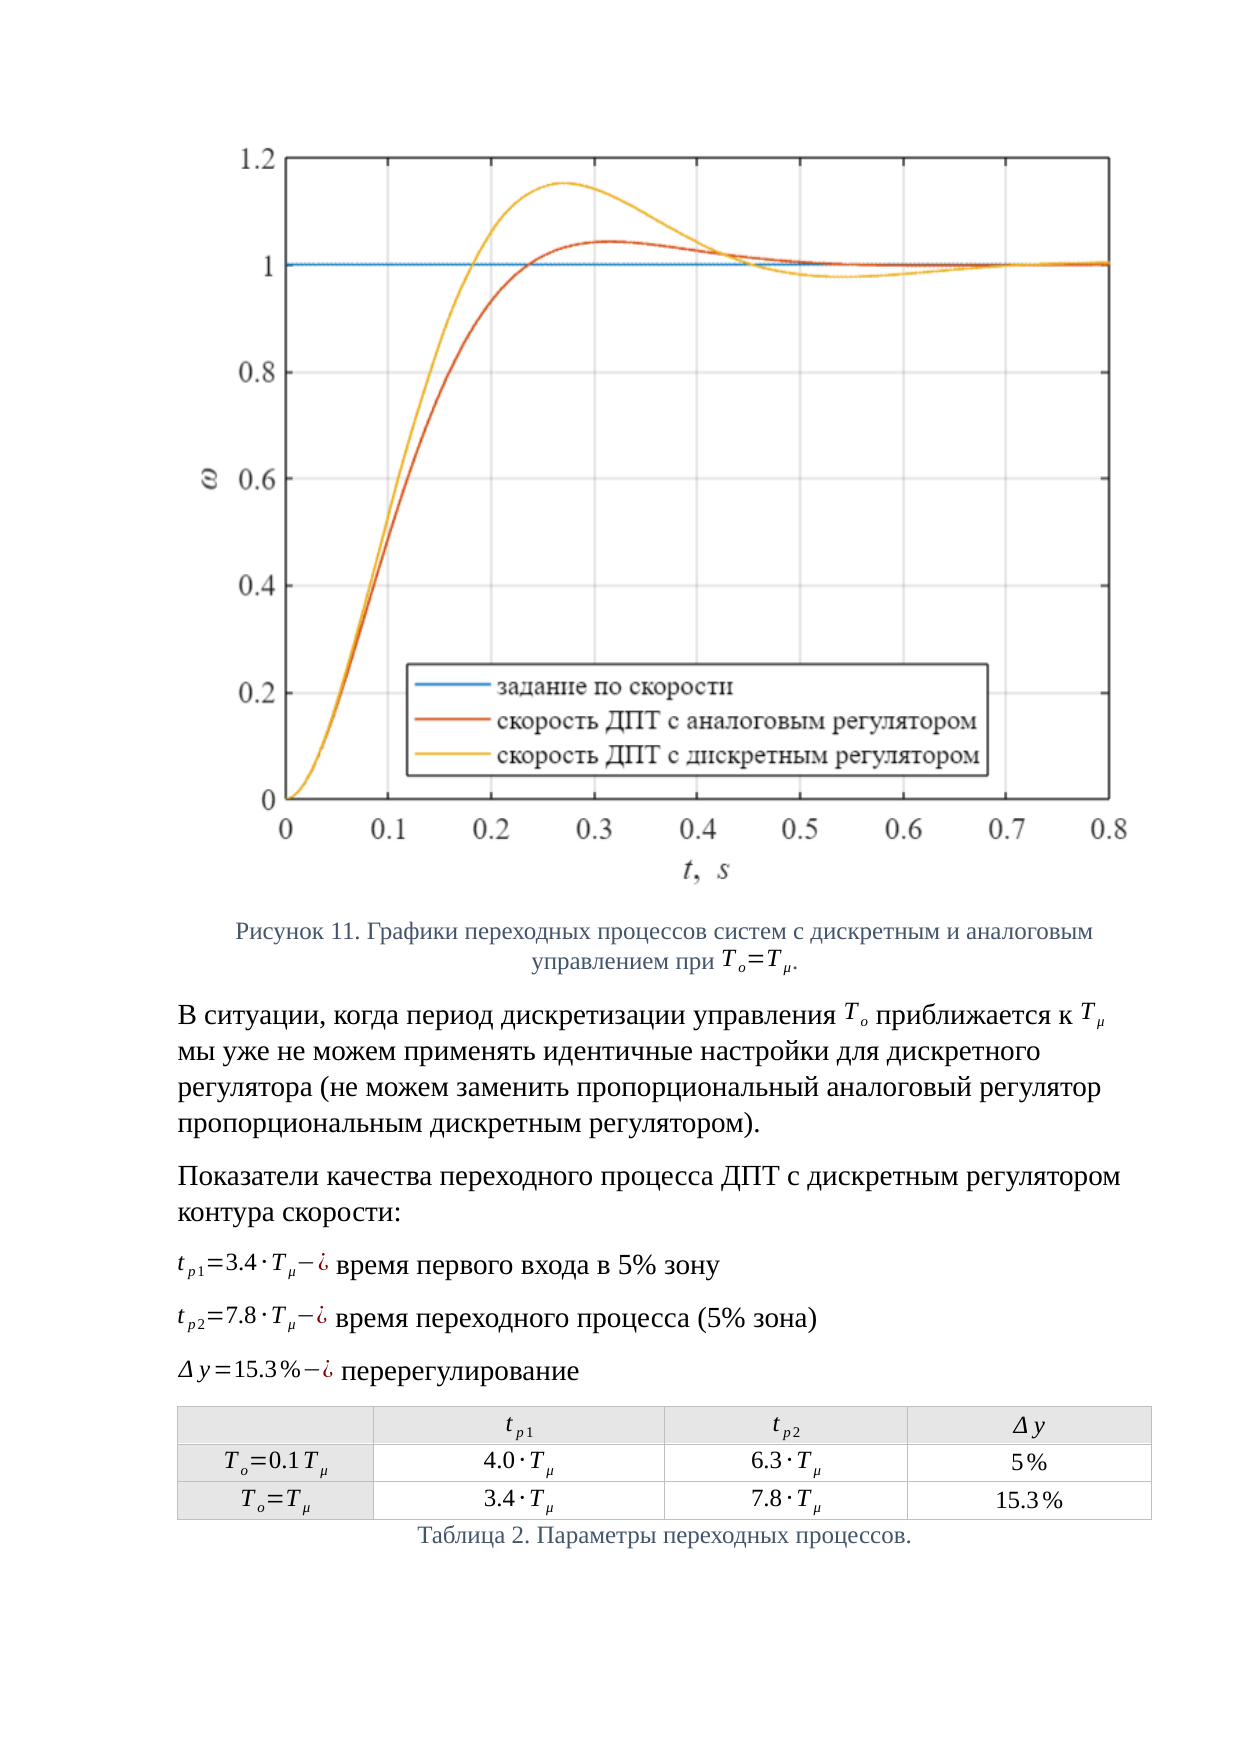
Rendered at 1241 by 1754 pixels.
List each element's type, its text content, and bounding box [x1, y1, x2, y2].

table_header [374, 1407, 664, 1443]
table_cell [374, 1482, 664, 1519]
text Таблица 2. Параметры переходных процессов. [177, 1520, 1152, 1549]
table_header [665, 1407, 907, 1443]
text время переходного процесса (5% зона) [177, 1300, 1152, 1334]
text время первого входа в 5% зону [177, 1247, 1152, 1281]
text В ситуации, когда период дискретизации управления приближается к мы уже не можем применять идентичные настройки для дискретного регулятора (не можем заменить пропорциональный аналоговый регулятор пропорциональным дискретным регулятором). [177, 997, 1152, 1139]
text Показатели качества переходного процесса ДПТ с дискретным регулятором контура скорости: [177, 1158, 1152, 1228]
table_cell [665, 1445, 907, 1481]
table_cell [178, 1482, 373, 1519]
text Рисунок 11. Графики переходных процессов систем с дискретным и аналоговым управлением при . [177, 916, 1152, 976]
table_cell [665, 1482, 907, 1519]
table_cell [908, 1482, 1151, 1519]
table_header [908, 1407, 1151, 1443]
table_cell [178, 1445, 373, 1481]
picture [177, 118, 1152, 897]
table_cell [374, 1445, 664, 1481]
table_header [178, 1407, 373, 1443]
table_cell [908, 1445, 1151, 1481]
text перерегулирование [177, 1353, 1152, 1386]
